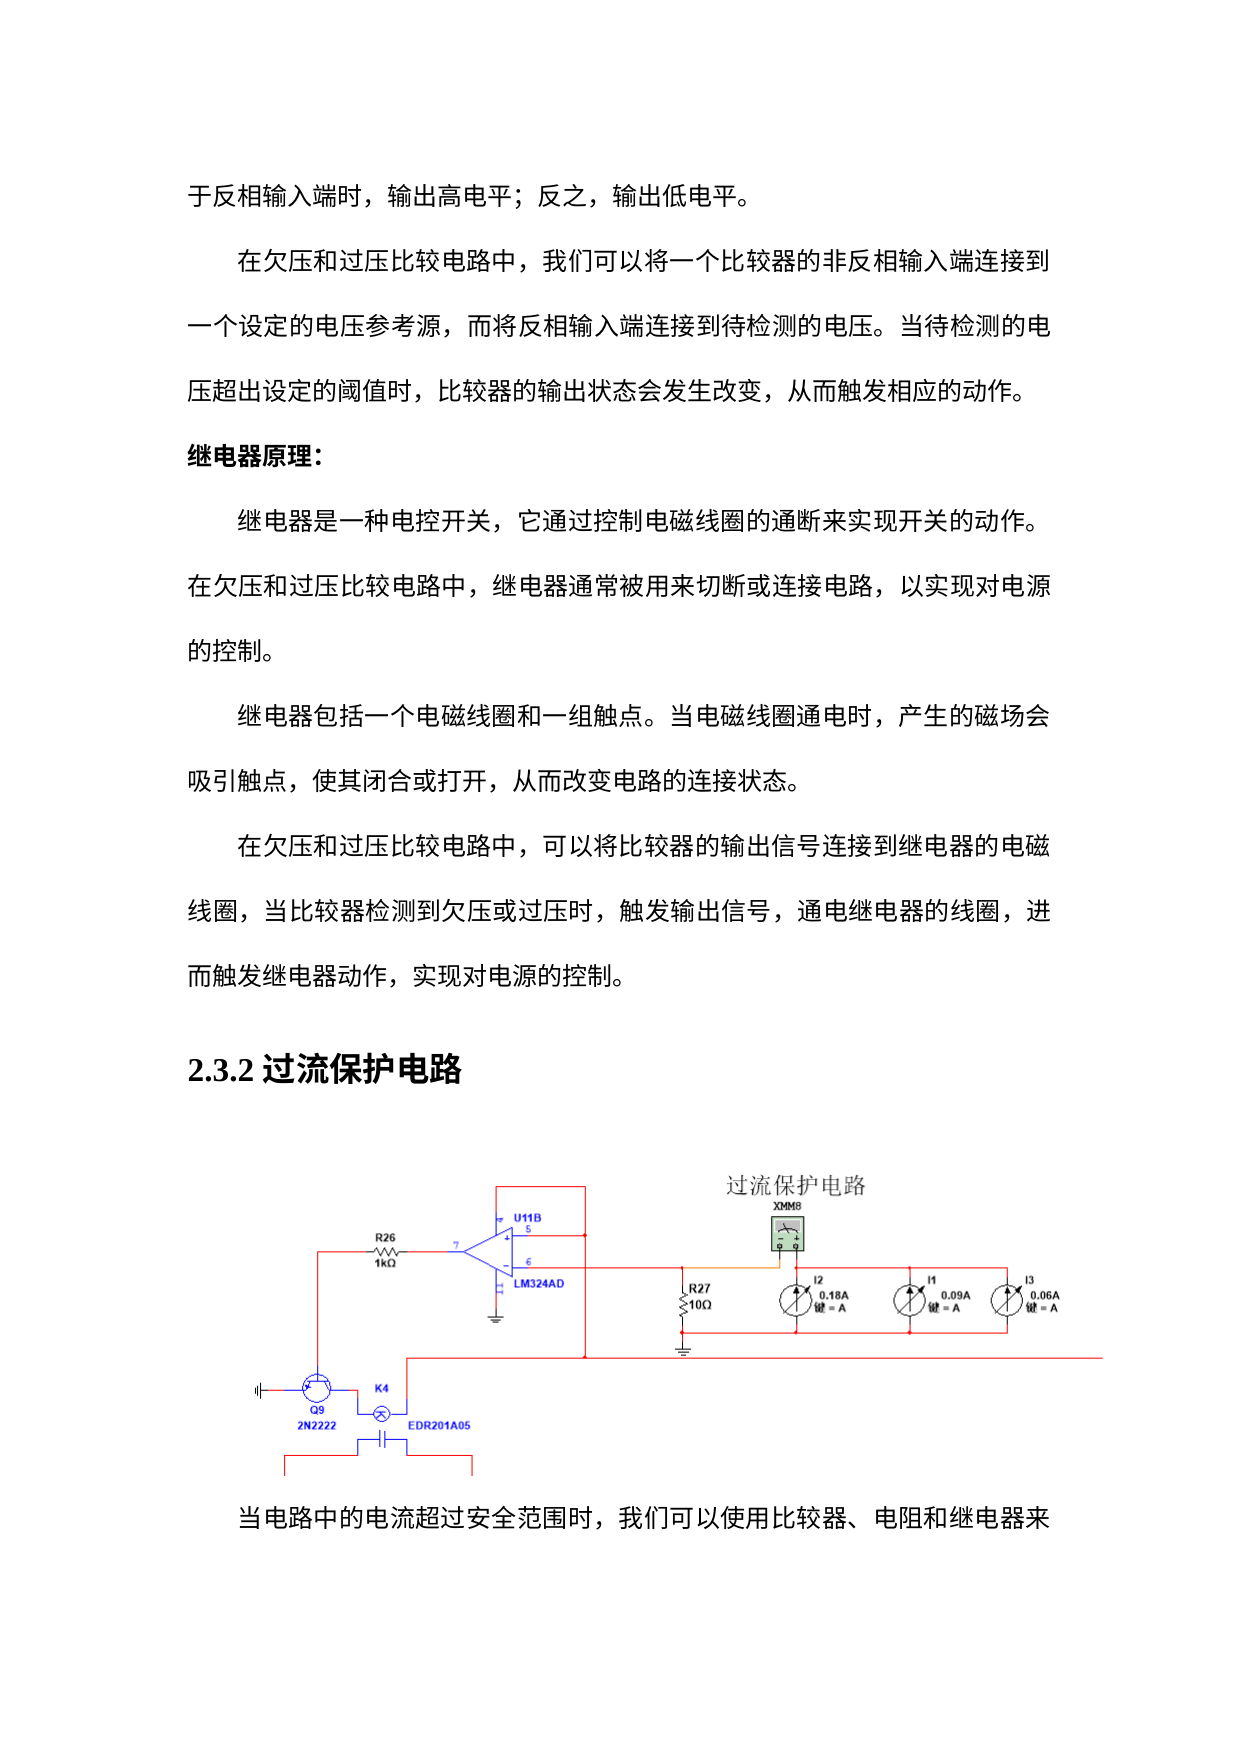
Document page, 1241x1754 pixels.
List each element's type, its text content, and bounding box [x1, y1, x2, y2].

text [187, 162, 1053, 227]
subtitle 2.3.2 过流保护电路 [187, 1034, 1053, 1099]
text 在欠压和过压比较电路中，我们可以将一个比较器的非反相输入端连接到一个设定的电压参考源，而将反相输入端连接到待检测的电压。当待检测的电压超出设定的阈值时，比较器的输出状态会发生改变，从而触发相应的动作。 [187, 227, 1053, 422]
text 在欠压和过压比较电路中，可以将比较器的输出信号连接到继电器的电磁线圈，当比较器检测到欠压或过压时，触发输出信号，通电继电器的线圈，进而触发继电器动作，实现对电源的控制。 [187, 812, 1053, 1007]
text 继电器是一种电控开关，它通过控制电磁线圈的通断来实现开关的动作。在欠压和过压比较电路中，继电器通常被用来切断或连接电路，以实现对电源的控制。 [187, 487, 1053, 682]
text 继电器原理： [187, 422, 1053, 487]
text 继电器包括一个电磁线圈和一组触点。当电磁线圈通电时，产生的磁场会吸引触点，使其闭合或打开，从而改变电路的连接状态。 [187, 682, 1053, 812]
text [187, 1484, 1053, 1549]
picture [237, 1126, 1103, 1476]
